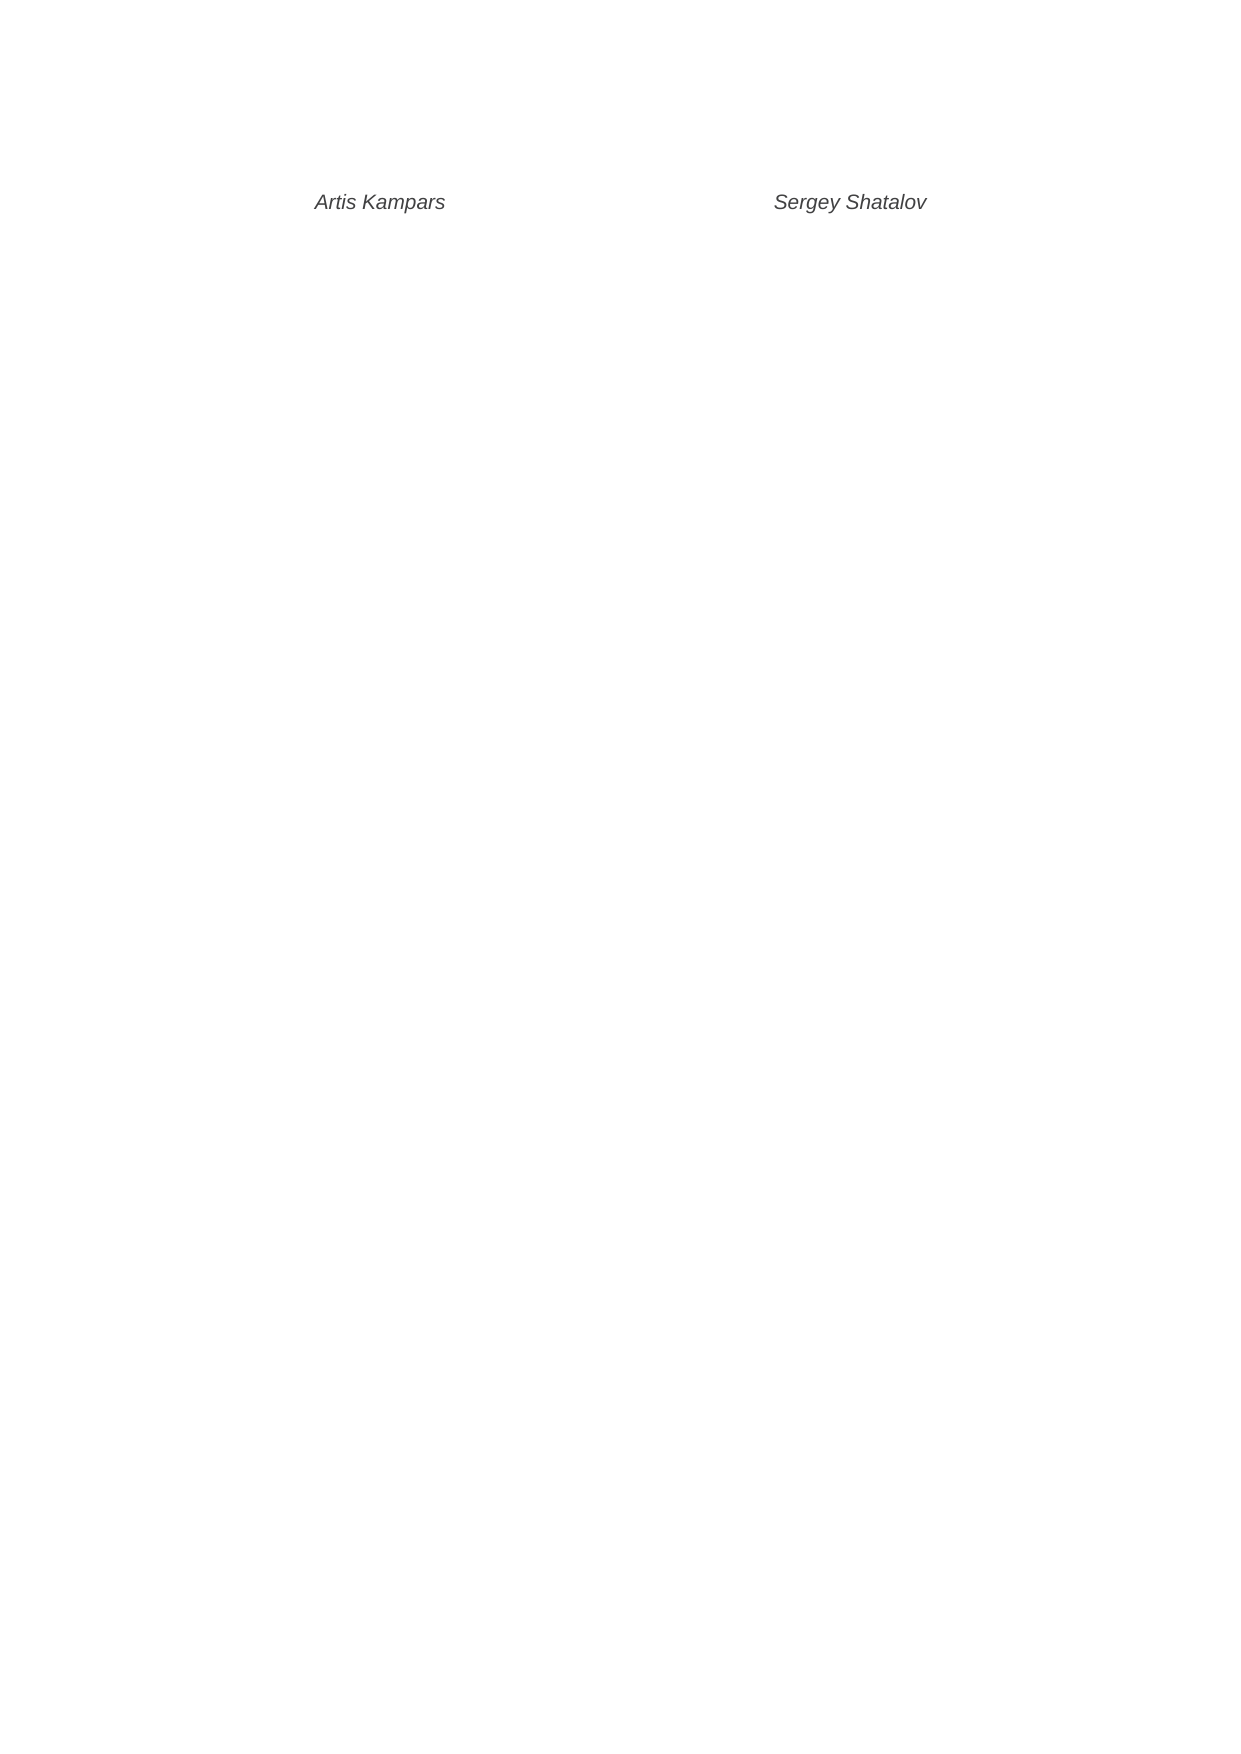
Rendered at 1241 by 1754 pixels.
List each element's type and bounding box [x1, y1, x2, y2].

table_header [150, 150, 612, 218]
table_header [612, 150, 1090, 218]
